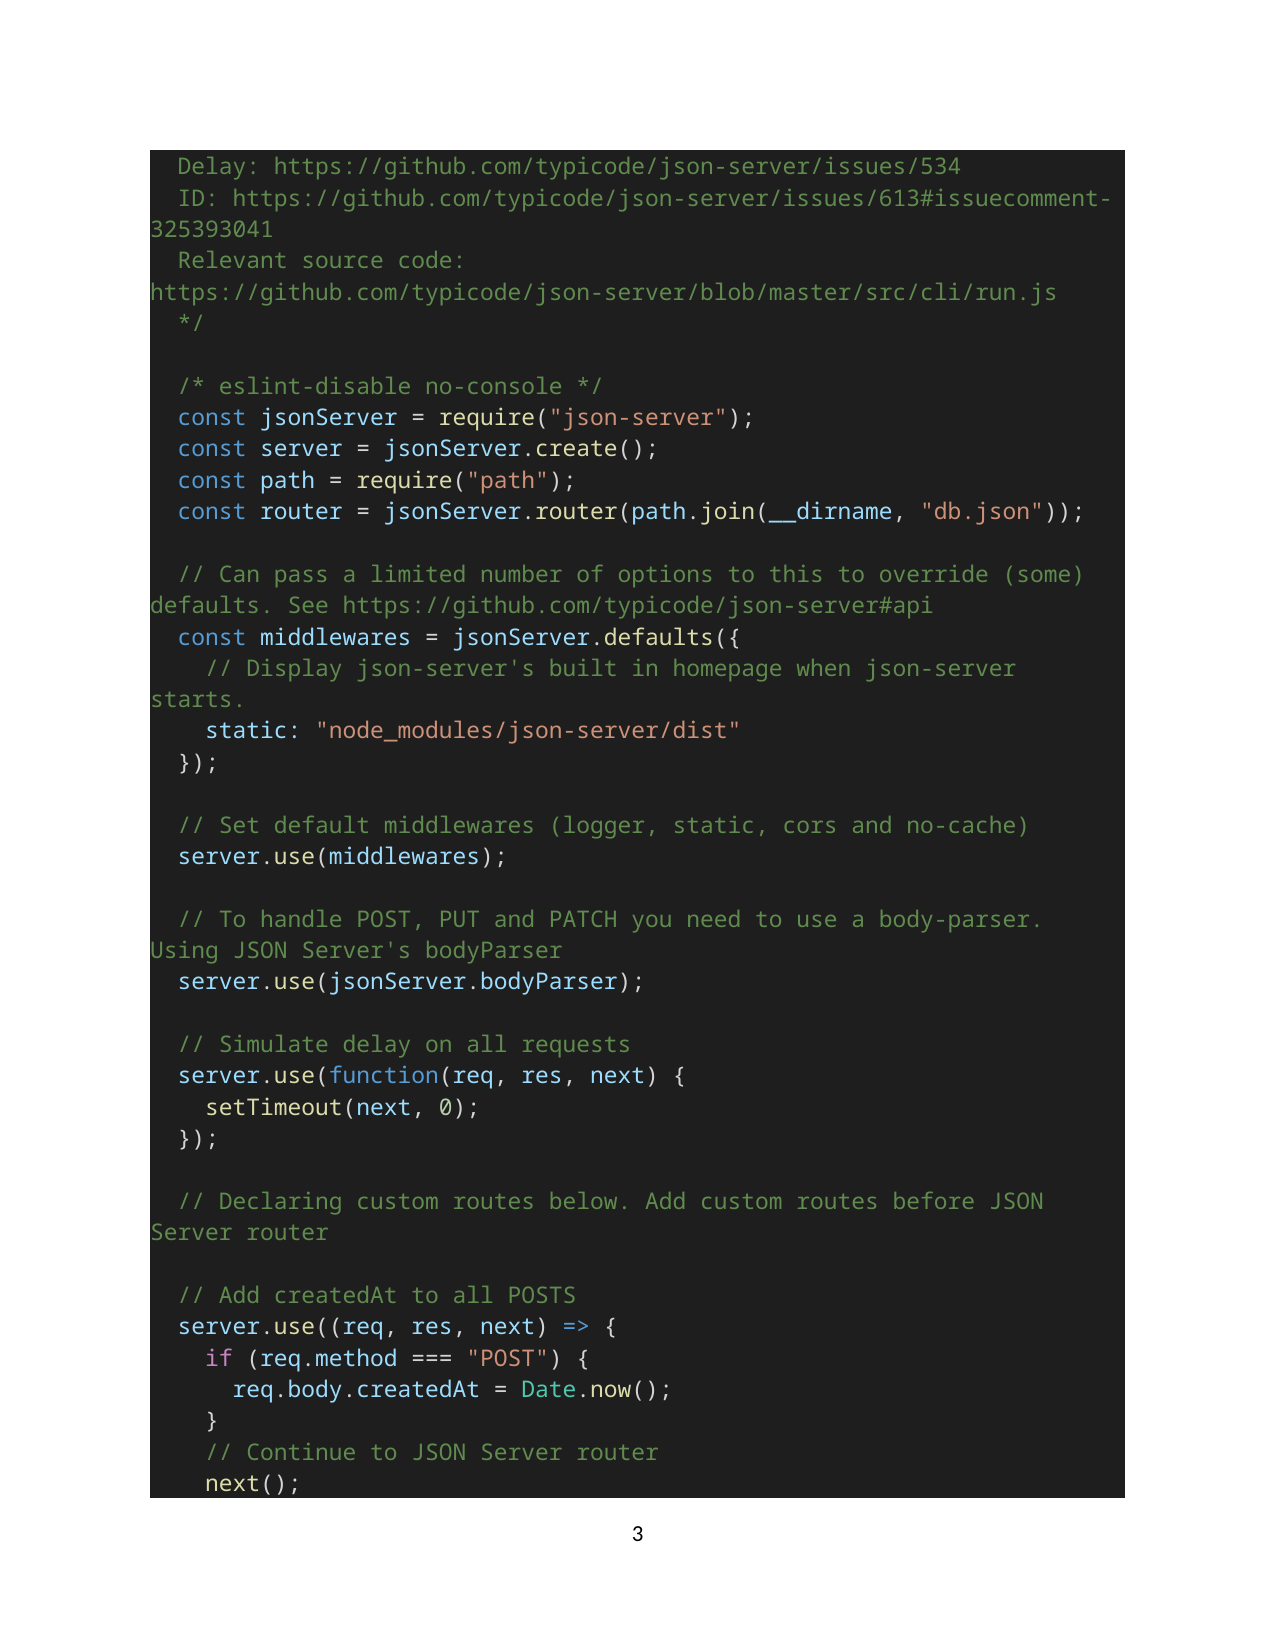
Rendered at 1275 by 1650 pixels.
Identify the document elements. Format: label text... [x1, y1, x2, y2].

text }); [150, 746, 1125, 777]
text // Set default middlewares (logger, static, cors and no-cache) [150, 808, 1125, 840]
text const middlewares = jsonServer.defaults({ [150, 620, 1125, 652]
text // Declaring custom routes below. Add custom routes before JSON Server router [150, 1185, 1125, 1247]
text }); [150, 1122, 1125, 1153]
text next(); [150, 1467, 1125, 1498]
text server.use(jsonServer.bodyParser); [150, 965, 1125, 997]
text const jsonServer = require("json-server"); [150, 401, 1125, 432]
text // Continue to JSON Server router [150, 1436, 1125, 1467]
text // Display json-server's built in homepage when json-server starts. [150, 652, 1125, 714]
text server.use((req, res, next) => { [150, 1310, 1125, 1341]
text Relevant source code: https://github.com/typicode/json-server/blob/master/src/cli/run.js [150, 244, 1125, 307]
text static: "node_modules/json-server/dist" [150, 714, 1125, 746]
text const router = jsonServer.router(path.join(__dirname, "db.json")); [150, 495, 1125, 526]
text const path = require("path"); [150, 463, 1125, 495]
text /* eslint-disable no-console */ [150, 369, 1125, 401]
text setTimeout(next, 0); [150, 1091, 1125, 1122]
text // Add createdAt to all POSTS [150, 1279, 1125, 1310]
text const server = jsonServer.create(); [150, 432, 1125, 463]
text if (req.method === "POST") { [150, 1341, 1125, 1373]
text */ [150, 307, 1125, 338]
text server.use(middlewares); [150, 840, 1125, 871]
text // To handle POST, PUT and PATCH you need to use a body-parser. Using JSON Server's bodyParser [150, 902, 1125, 965]
text } [150, 1404, 1125, 1436]
text req.body.createdAt = Date.now(); [150, 1373, 1125, 1404]
text // Can pass a limited number of options to this to override (some) defaults. See https://github.com/typicode/json-server#api [150, 558, 1125, 620]
text ID: https://github.com/typicode/json-server/issues/613#issuecomment-325393041 [150, 181, 1125, 244]
text server.use(function(req, res, next) { [150, 1059, 1125, 1091]
text // Simulate delay on all requests [150, 1028, 1125, 1059]
text Delay: https://github.com/typicode/json-server/issues/534 [150, 150, 1125, 181]
